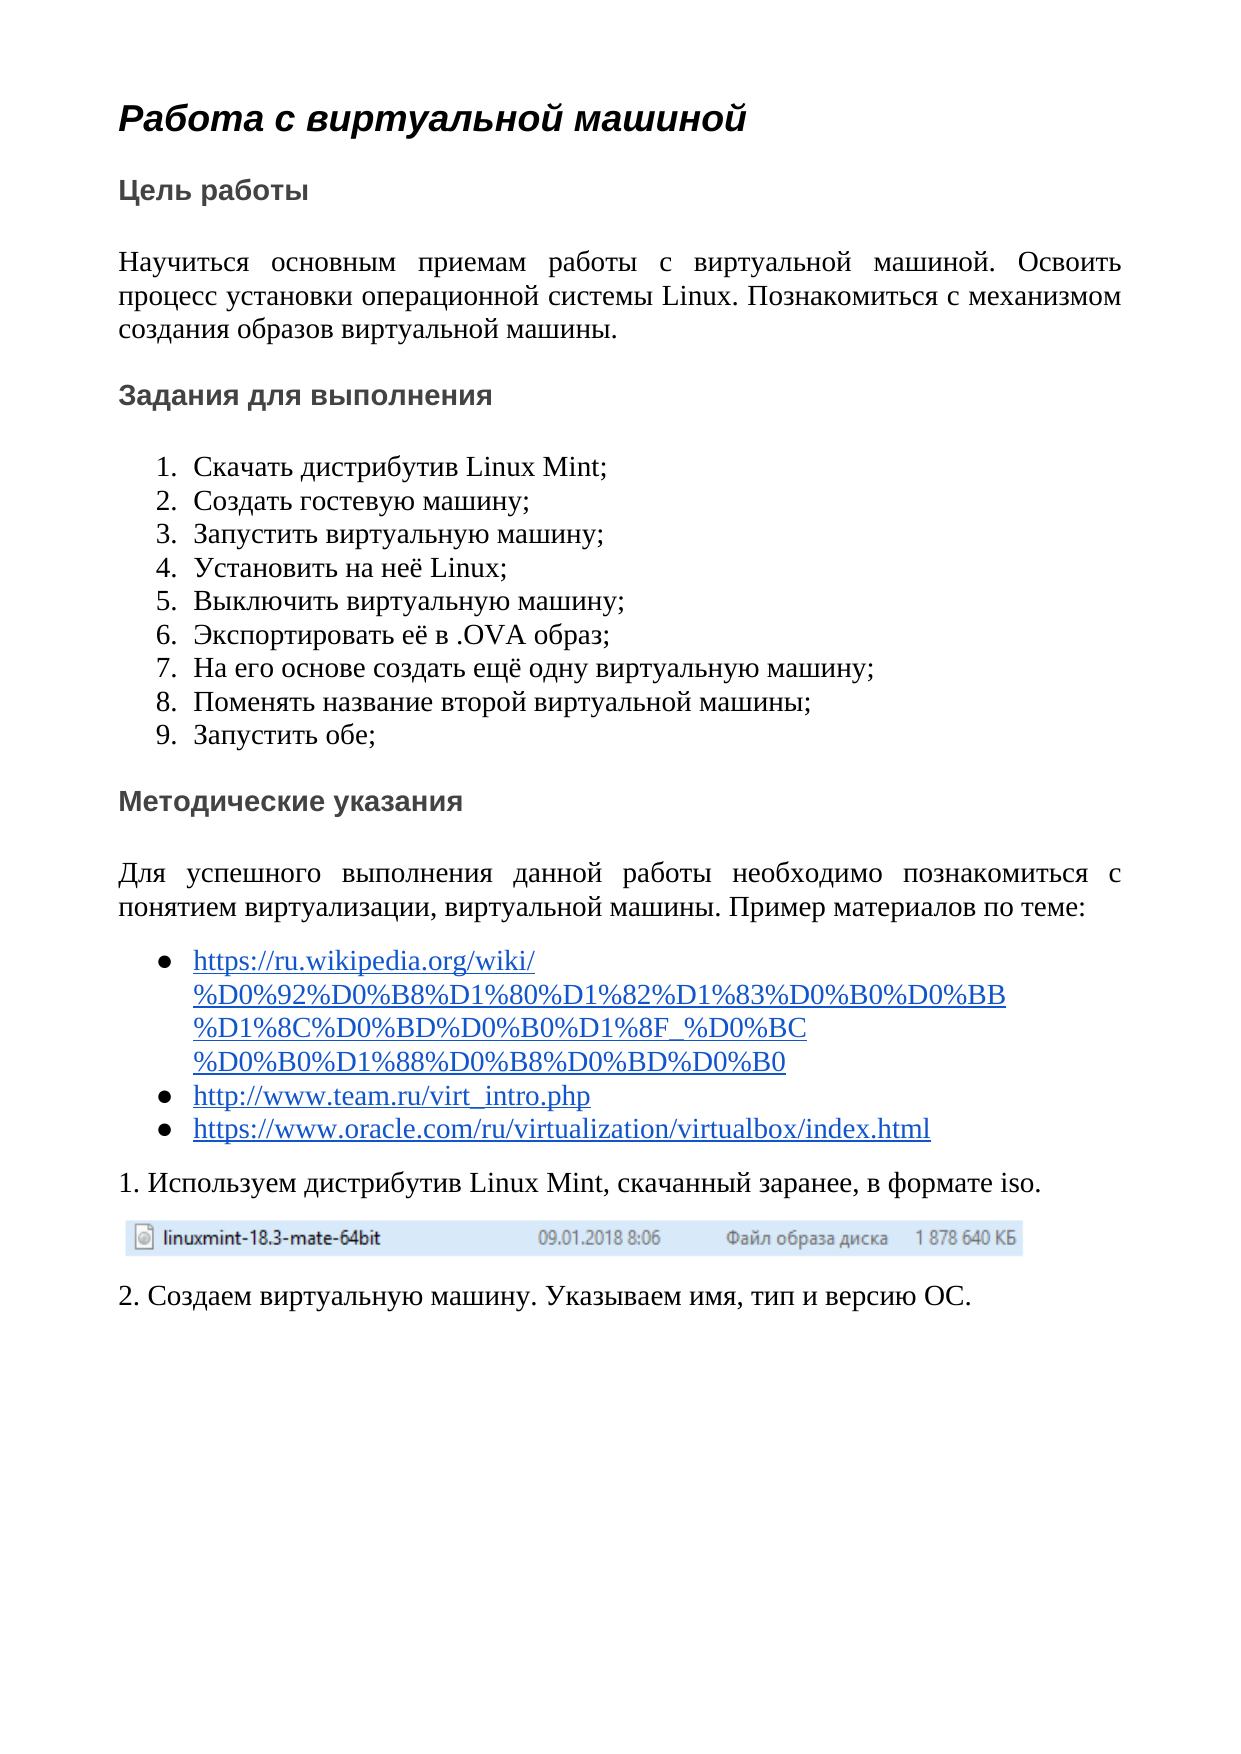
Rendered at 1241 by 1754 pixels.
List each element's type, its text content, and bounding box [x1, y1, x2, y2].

list https://ru.wikipedia.org/wiki/%D0%92%D0%B8%D1%80%D1%82%D1%83%D0%B0%D0%BB%D1%8C%D0%BD%D0%B0%D1%8F_%D0%BC%D0%B0%D1%88%D0%B8%D0%BD%D0%B0 [156, 943, 1122, 1078]
text 2. Создаем виртуальную машину. Указываем имя, тип и версию ОС. [118, 1278, 1122, 1312]
list Запустить обе; [156, 717, 1122, 751]
list Создать гостевую машину; [156, 483, 1122, 516]
picture [118, 1220, 1031, 1258]
subtitle Задания для выполнения [118, 378, 1122, 412]
list http://www.team.ru/virt_intro.php [156, 1078, 1122, 1111]
list https://www.oracle.com/ru/virtualization/virtualbox/index.html [156, 1111, 1122, 1145]
subtitle Методические указания [118, 784, 1122, 818]
list Установить на неё Linux; [156, 550, 1122, 583]
list Выключить виртуальную машину; [156, 583, 1122, 617]
text Для успешного выполнения данной работы необходимо познакомиться с понятием виртуализации, виртуальной машины. Пример материалов по теме: [118, 856, 1122, 923]
list Скачать дистрибутив Linux Mint; [156, 449, 1122, 483]
text 1. Используем дистрибутив Linux Mint, скачанный заранее, в формате iso. [118, 1166, 1122, 1199]
list Поменять название второй виртуальной машины; [156, 684, 1122, 717]
text Научиться основным приемам работы с виртуальной машиной. Освоить процесс установки операционной системы Linux. Познакомиться с механизмом создания образов виртуальной машины. [118, 244, 1122, 345]
list Экспортировать её в .OVA образ; [156, 617, 1122, 650]
subtitle Работа с виртуальной машиной [118, 96, 1122, 139]
list На его основе создать ещё одну виртуальную машину; [156, 650, 1122, 684]
subtitle Цель работы [118, 173, 1122, 206]
list Запустить виртуальную машину; [156, 516, 1122, 550]
